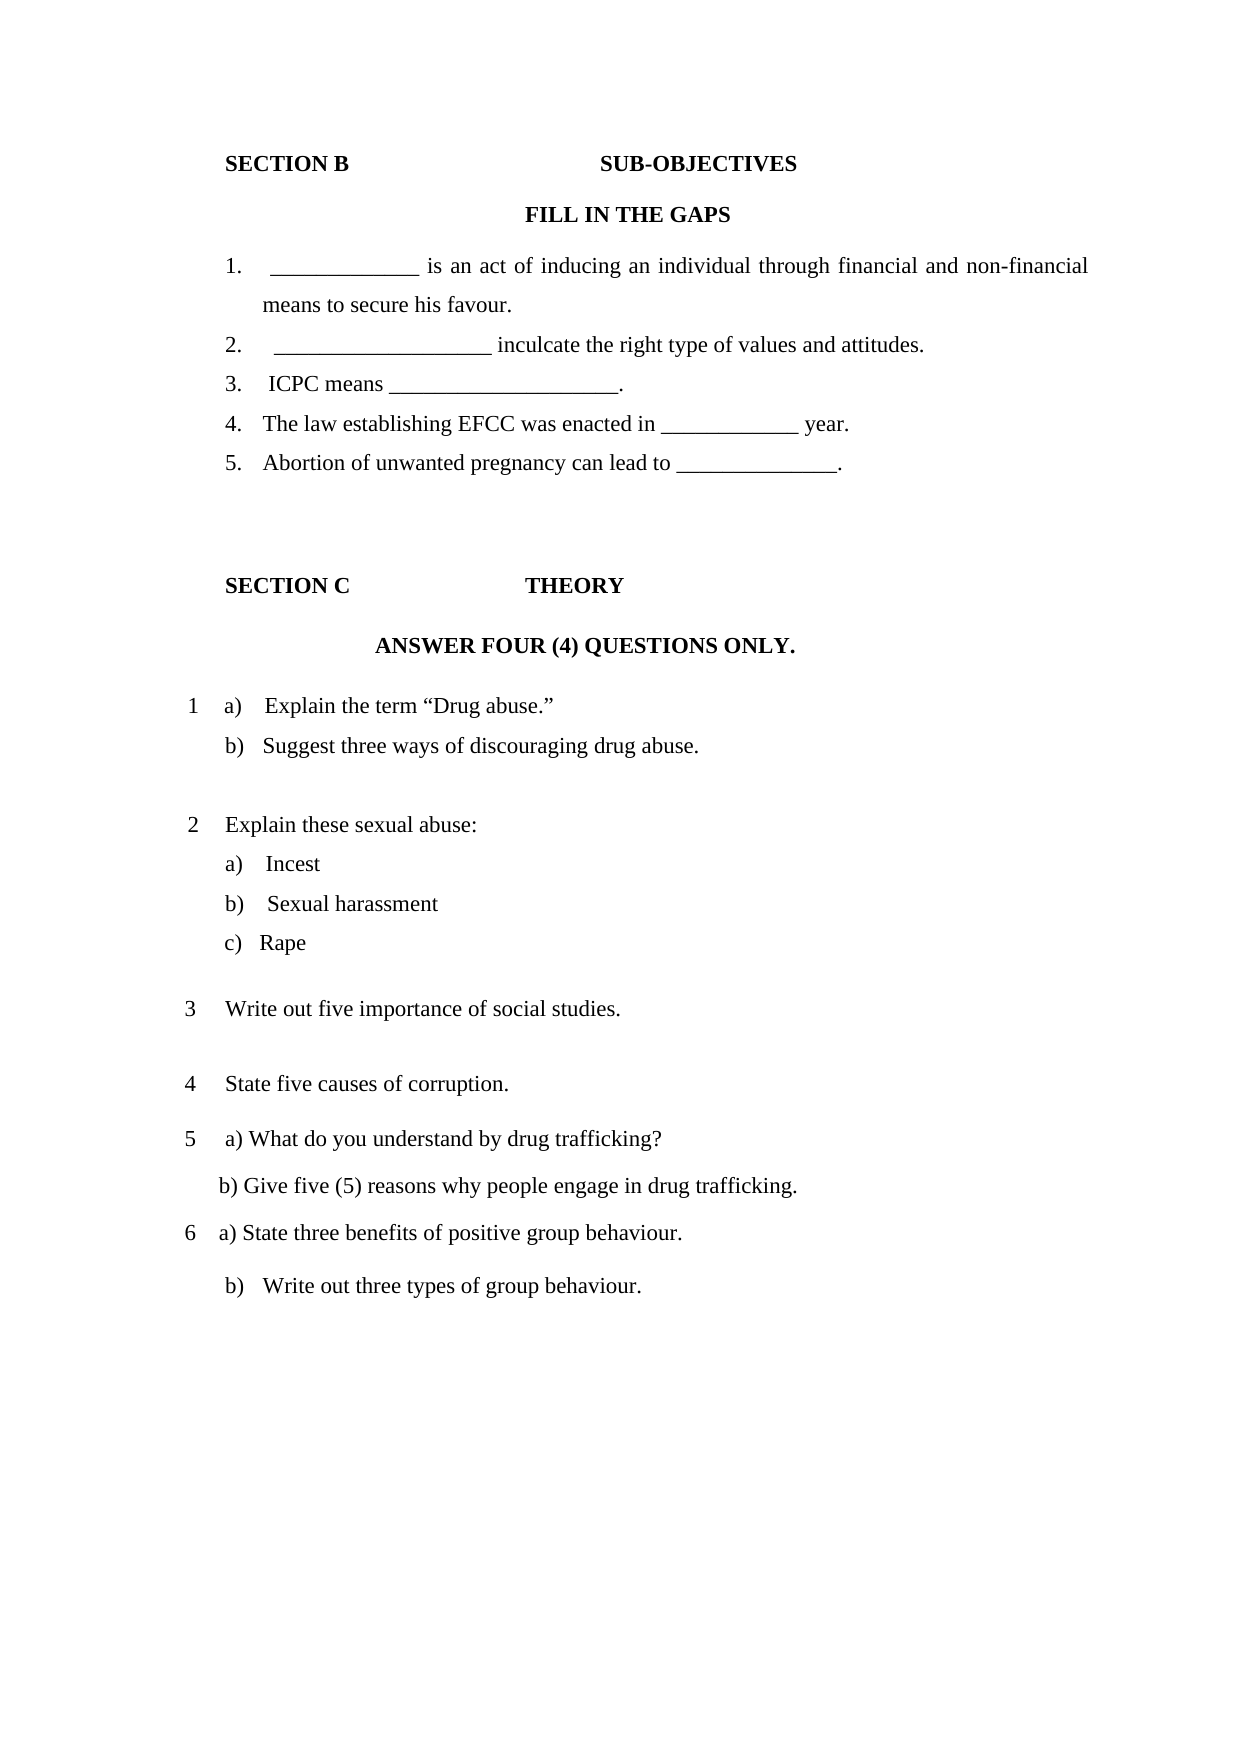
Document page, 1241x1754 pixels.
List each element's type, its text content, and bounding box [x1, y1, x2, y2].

list Explain these sexual abuse: [187, 811, 1090, 837]
text 6 a) State three benefits of positive group behaviour. [150, 1219, 1090, 1245]
list a) Explain the term “Drug abuse.” [187, 692, 1090, 719]
text b) Sexual harassment [150, 890, 1090, 916]
text c) Rape [150, 929, 1090, 956]
text SECTION C THEORY [225, 572, 1090, 598]
text ANSWER FOUR (4) QUESTIONS ONLY. [225, 632, 1090, 658]
text 4 State five causes of corruption. [150, 1070, 1090, 1097]
list Write out three types of group behaviour. [225, 1272, 1090, 1298]
text 3 Write out five importance of social studies. [150, 995, 1090, 1021]
list The law establishing EFCC was enacted in ____________ year. [225, 410, 1090, 436]
text 5 a) What do you understand by drug trafficking? [150, 1125, 1090, 1151]
list ICPC means ____________________. [225, 371, 1090, 397]
list Suggest three ways of discouraging drug abuse. [225, 732, 1090, 758]
list ___________________ inculcate the right type of values and attitudes. [225, 331, 1090, 357]
list Abortion of unwanted pregnancy can lead to ______________. [225, 449, 1090, 476]
text SECTION B SUB-OBJECTIVES [225, 150, 1090, 176]
list _____________ is an act of inducing an individual through financial and non-financial means to secure his favour. [225, 252, 1090, 318]
list a) Incest [225, 850, 1090, 877]
text b) Give five (5) reasons why people engage in drug trafficking. [150, 1172, 1090, 1198]
text FILL IN THE GAPS [375, 201, 1090, 227]
